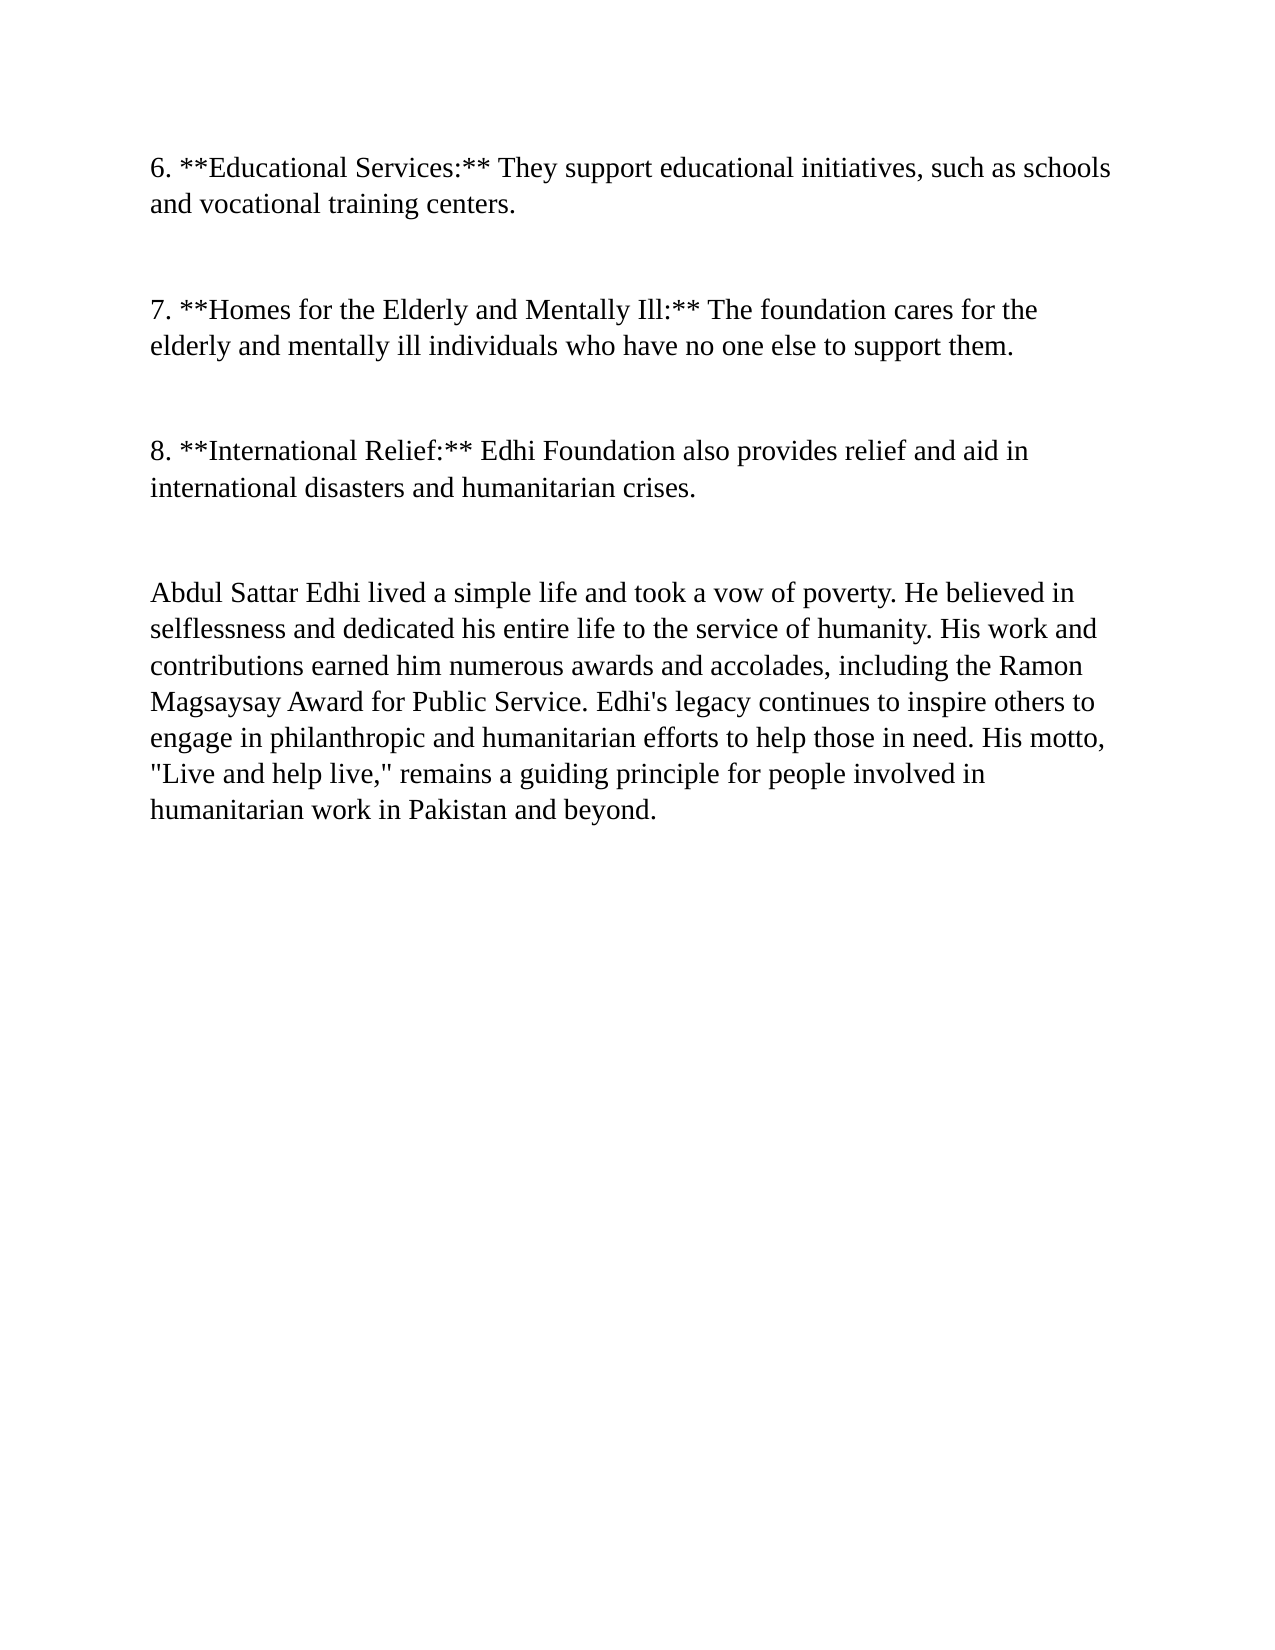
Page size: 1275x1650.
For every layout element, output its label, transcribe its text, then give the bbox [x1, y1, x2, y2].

text 8. **International Relief:** Edhi Foundation also provides relief and aid in international disasters and humanitarian crises. [150, 433, 1125, 503]
text 6. **Educational Services:** They support educational initiatives, such as schools and vocational training centers. [150, 150, 1125, 220]
text Abdul Sattar Edhi lived a simple life and took a vow of poverty. He believed in selflessness and dedicated his entire life to the service of humanity. His work and contributions earned him numerous awards and accolades, including the Ramon Magsaysay Award for Public Service. Edhi's legacy continues to inspire others to engage in philanthropic and humanitarian efforts to help those in need. His motto, "Live and help live," remains a guiding principle for people involved in humanitarian work in Pakistan and beyond. [150, 575, 1125, 826]
text 7. **Homes for the Elderly and Mentally Ill:** The foundation cares for the elderly and mentally ill individuals who have no one else to support them. [150, 292, 1125, 361]
